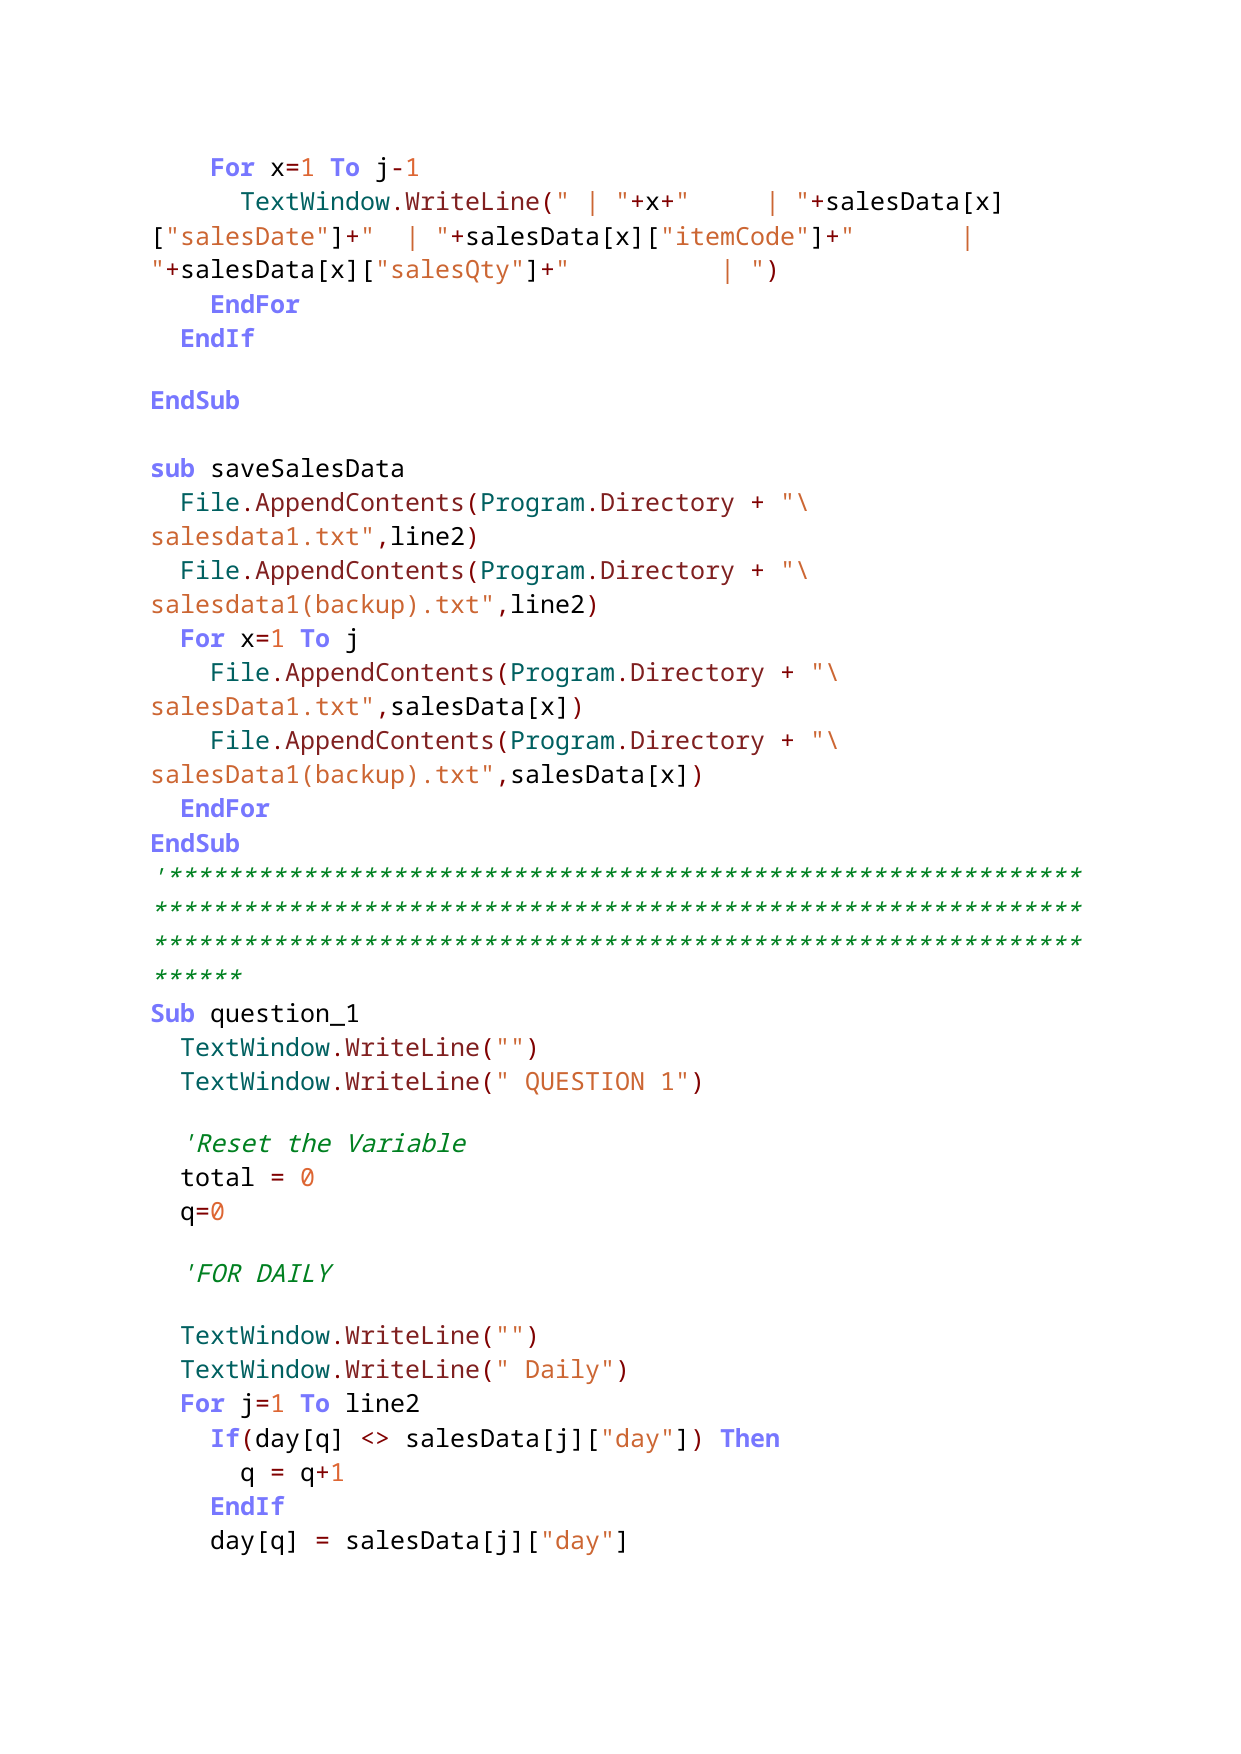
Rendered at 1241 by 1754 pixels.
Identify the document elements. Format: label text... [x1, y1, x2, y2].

text sub saveSalesData [150, 451, 1090, 484]
text TextWindow.WriteLine(" | "+x+" | "+salesData[x]["salesDate"]+" | "+salesData[x]["itemCode"]+" | "+salesData[x]["salesQty"]+" | ") [150, 184, 1090, 286]
text '*********************************************************************************************************************************************************************************************** [150, 859, 1090, 996]
text Sub question_1 [150, 996, 1090, 1029]
text EndIf [150, 1488, 1090, 1522]
text q = q+1 [150, 1454, 1090, 1488]
text total = 0 [150, 1160, 1090, 1194]
text TextWindow.WriteLine("") [150, 1318, 1090, 1352]
text For x=1 To j-1 [150, 150, 1090, 184]
text For x=1 To j [150, 621, 1090, 655]
text q=0 [150, 1194, 1090, 1228]
text 'FOR DAILY [150, 1256, 1090, 1290]
text For j=1 To line2 [150, 1386, 1090, 1420]
text 'Reset the Variable [150, 1126, 1090, 1160]
text TextWindow.WriteLine(" QUESTION 1") [150, 1064, 1090, 1098]
text EndFor [150, 791, 1090, 825]
text EndSub [150, 382, 1090, 416]
text EndIf [150, 320, 1090, 354]
text day[q] = salesData[j]["day"] [150, 1522, 1090, 1556]
text TextWindow.WriteLine(" Daily") [150, 1352, 1090, 1386]
text File.AppendContents(Program.Directory + "\salesData1.txt",salesData[x]) [150, 655, 1090, 723]
text File.AppendContents(Program.Directory + "\salesdata1.txt",line2) [150, 484, 1090, 553]
text File.AppendContents(Program.Directory + "\salesdata1(backup).txt",line2) [150, 553, 1090, 621]
text If(day[q] <> salesData[j]["day"]) Then [150, 1420, 1090, 1454]
text EndFor [150, 286, 1090, 320]
text File.AppendContents(Program.Directory + "\salesData1(backup).txt",salesData[x]) [150, 723, 1090, 791]
text TextWindow.WriteLine("") [150, 1029, 1090, 1064]
text EndSub [150, 825, 1090, 859]
